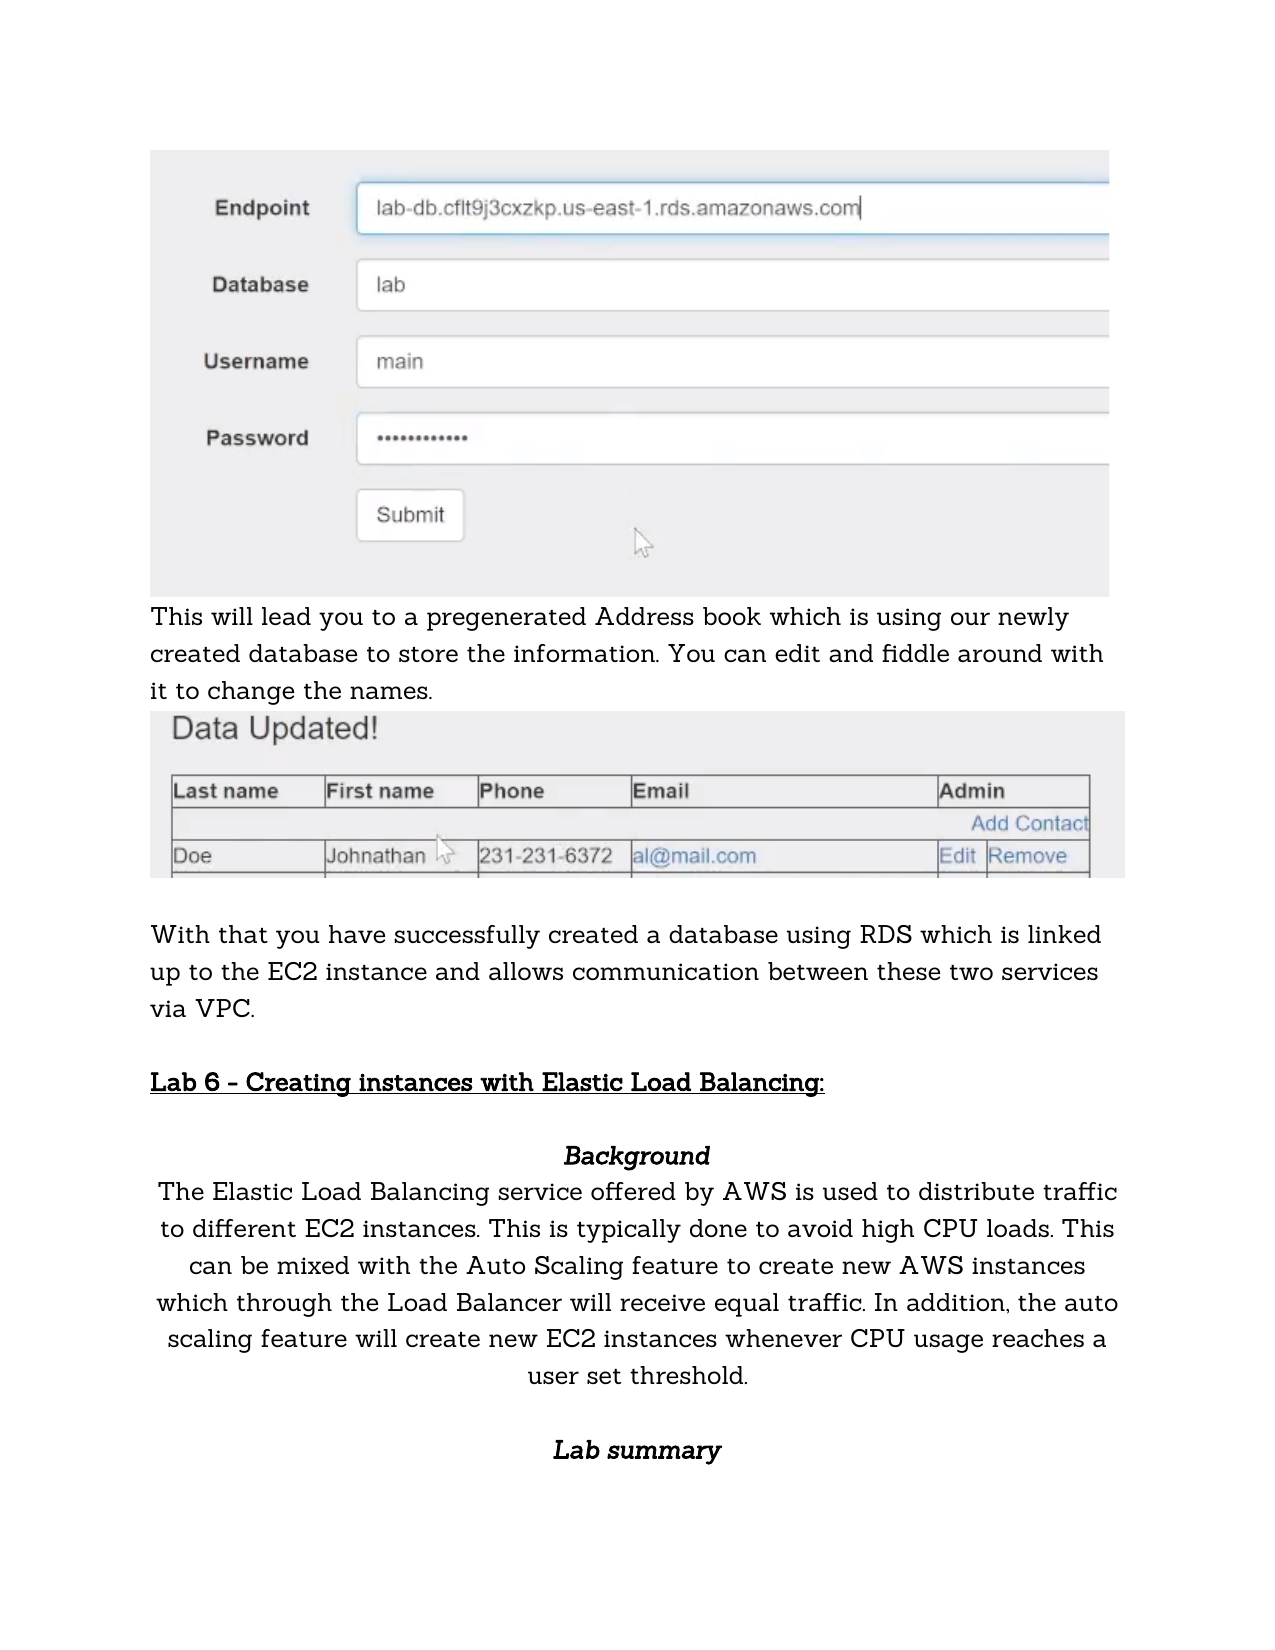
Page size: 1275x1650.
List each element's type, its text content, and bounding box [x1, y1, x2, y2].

picture [150, 711, 1125, 878]
picture [150, 150, 1110, 597]
text Background [150, 1139, 1125, 1171]
text Lab summary [150, 1433, 1125, 1465]
text With that you have successfully created a database using RDS which is linked up to the EC2 instance and allows communication between these two services via VPC. [150, 918, 1125, 1024]
text Lab 6 - Creating instances with Elastic Load Balancing: [150, 1065, 1125, 1097]
text This will lead you to a pregenerated Address book which is using our newly created database to store the information. You can edit and fiddle around with it to change the names. [150, 601, 1125, 706]
text The Elastic Load Balancing service offered by AWS is used to distribute traffic to different EC2 instances. This is typically done to avoid high CPU loads. This can be mixed with the Auto Scaling feature to create new AWS instances which through the Load Balancer will receive equal traffic. In addition, the auto scaling feature will create new EC2 instances whenever CPU usage reaches a user set threshold. [150, 1176, 1125, 1392]
